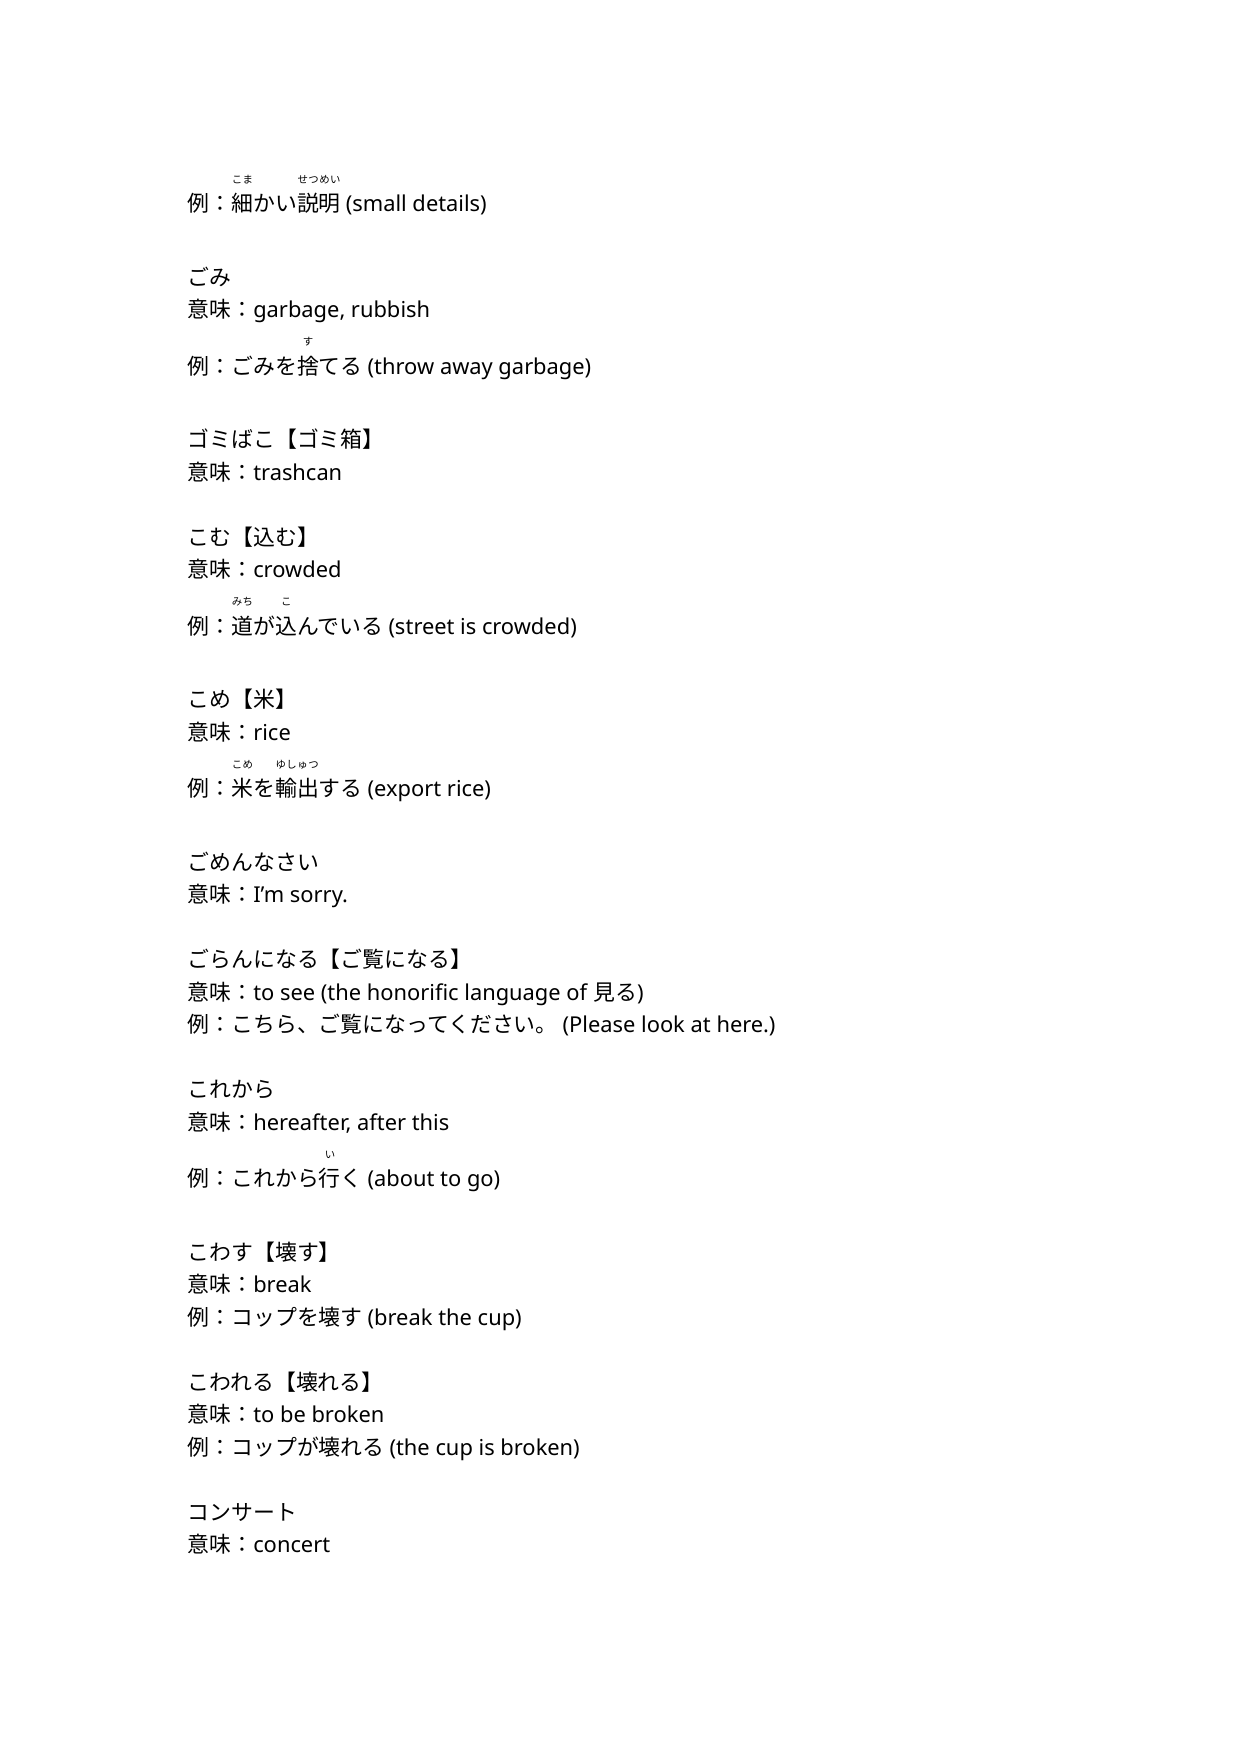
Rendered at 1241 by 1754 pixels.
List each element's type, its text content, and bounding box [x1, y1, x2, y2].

text 意味：concert [187, 1527, 1053, 1559]
text 例：コップが壊れる (the cup is broken) [187, 1429, 1053, 1462]
text こわす【壊す】 [187, 1234, 1053, 1267]
text 意味：garbage, rubbish [187, 292, 1053, 324]
text 意味：to be broken [187, 1397, 1053, 1429]
text こわれる【壊れる】 [187, 1364, 1053, 1397]
text 意味：to see (the honorific language of 見る) [187, 974, 1053, 1007]
text 例：をする (export rice) [187, 747, 1053, 812]
text 例：これからく (about to go) [187, 1137, 1053, 1202]
text 意味：crowded [187, 552, 1053, 584]
text こむ【込む】 [187, 519, 1053, 552]
text これから [187, 1072, 1053, 1104]
text 意味：rice [187, 714, 1053, 747]
text ごみ [187, 259, 1053, 292]
text 例：かい (small details) [187, 162, 1053, 227]
text コンサート [187, 1494, 1053, 1527]
text ごらんになる【ご覧になる】 [187, 942, 1053, 974]
text 例：ごみをてる (throw away garbage) [187, 324, 1053, 389]
text ゴミばこ【ゴミ箱】 [187, 422, 1053, 454]
text ごめんなさい [187, 844, 1053, 877]
text 例：がんでいる (street is crowded) [187, 584, 1053, 649]
text 意味：hereafter, after this [187, 1104, 1053, 1137]
text 意味：break [187, 1267, 1053, 1299]
text 例：こちら、ご覧になってください。 (Please look at here.) [187, 1007, 1053, 1039]
text 意味：trashcan [187, 454, 1053, 487]
text こめ【米】 [187, 682, 1053, 714]
text 意味：I’m sorry. [187, 877, 1053, 909]
text 例：コップを壊す (break the cup) [187, 1299, 1053, 1332]
